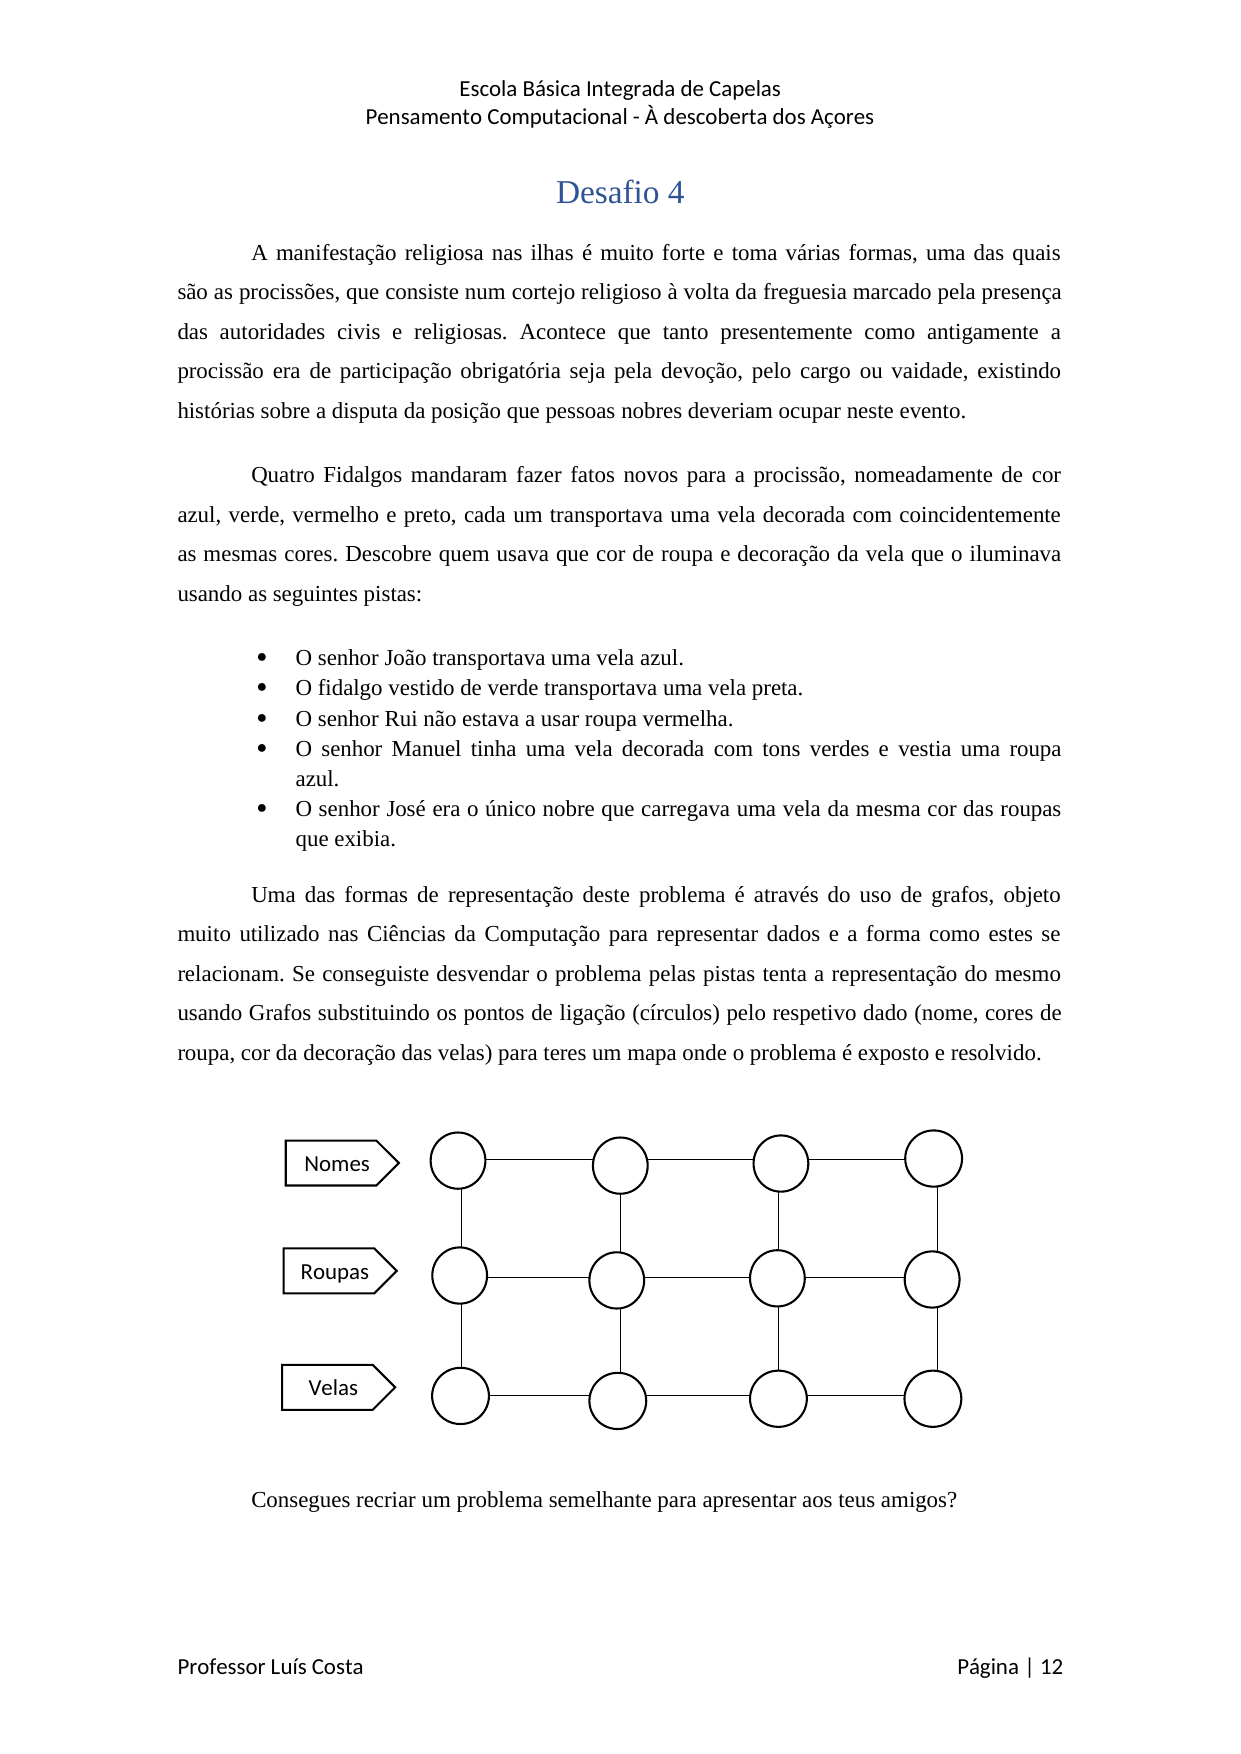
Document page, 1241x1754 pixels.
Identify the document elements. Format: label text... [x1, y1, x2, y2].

table_cell [779, 1278, 937, 1395]
table_cell [621, 1278, 778, 1395]
text Uma das formas de representação deste problema é através do uso de grafos, objeto muito utilizado nas Ciências da Computação para representar dados e a forma como estes se relacionam. Se conseguiste desvendar o problema pelas pistas tenta a representação do mesmo usando Grafos substituindo os pontos de ligação (círculos) pelo respetivo dado (nome, cores de roupa, cor da decoração das velas) para teres um mapa onde o problema é exposto e resolvido. [177, 881, 1063, 1065]
list O senhor Rui não estava a usar roupa vermelha. [258, 705, 1063, 731]
table_header [303, 1159, 461, 1277]
text Quatro Fidalgos mandaram fazer fatos novos para a procissão, nomeadamente de cor azul, verde, vermelho e preto, cada um transportava uma vela decorada com coincidentemente as mesmas cores. Descobre quem usava que cor de roupa e decoração da vela que o iluminava usando as seguintes pistas: [177, 461, 1063, 606]
list O senhor José era o único nobre que carregava uma vela da mesma cor das roupas que exibia. [258, 795, 1063, 852]
table_header [462, 1160, 620, 1277]
list O senhor João transportava uma vela azul. [258, 644, 1063, 671]
text Consegues recriar um problema semelhante para apresentar aos teus amigos? [177, 1486, 1063, 1512]
table_cell [303, 1277, 461, 1395]
table_header [779, 1160, 937, 1277]
subtitle Desafio 4 [177, 173, 1063, 211]
table_cell [462, 1278, 620, 1395]
list O fidalgo vestido de verde transportava uma vela preta. [258, 674, 1063, 701]
table_header [621, 1160, 778, 1277]
text A manifestação religiosa nas ilhas é muito forte e toma várias formas, uma das quais são as procissões, que consiste num cortejo religioso à volta da freguesia marcado pela presença das autoridades civis e religiosas. Acontece que tanto presentemente como antigamente a procissão era de participação obrigatória seja pela devoção, pelo cargo ou vaidade, existindo histórias sobre a disputa da posição que pessoas nobres deveriam ocupar neste evento. [177, 239, 1063, 423]
list O senhor Manuel tinha uma vela decorada com tons verdes e vestia uma roupa azul. [258, 735, 1063, 791]
